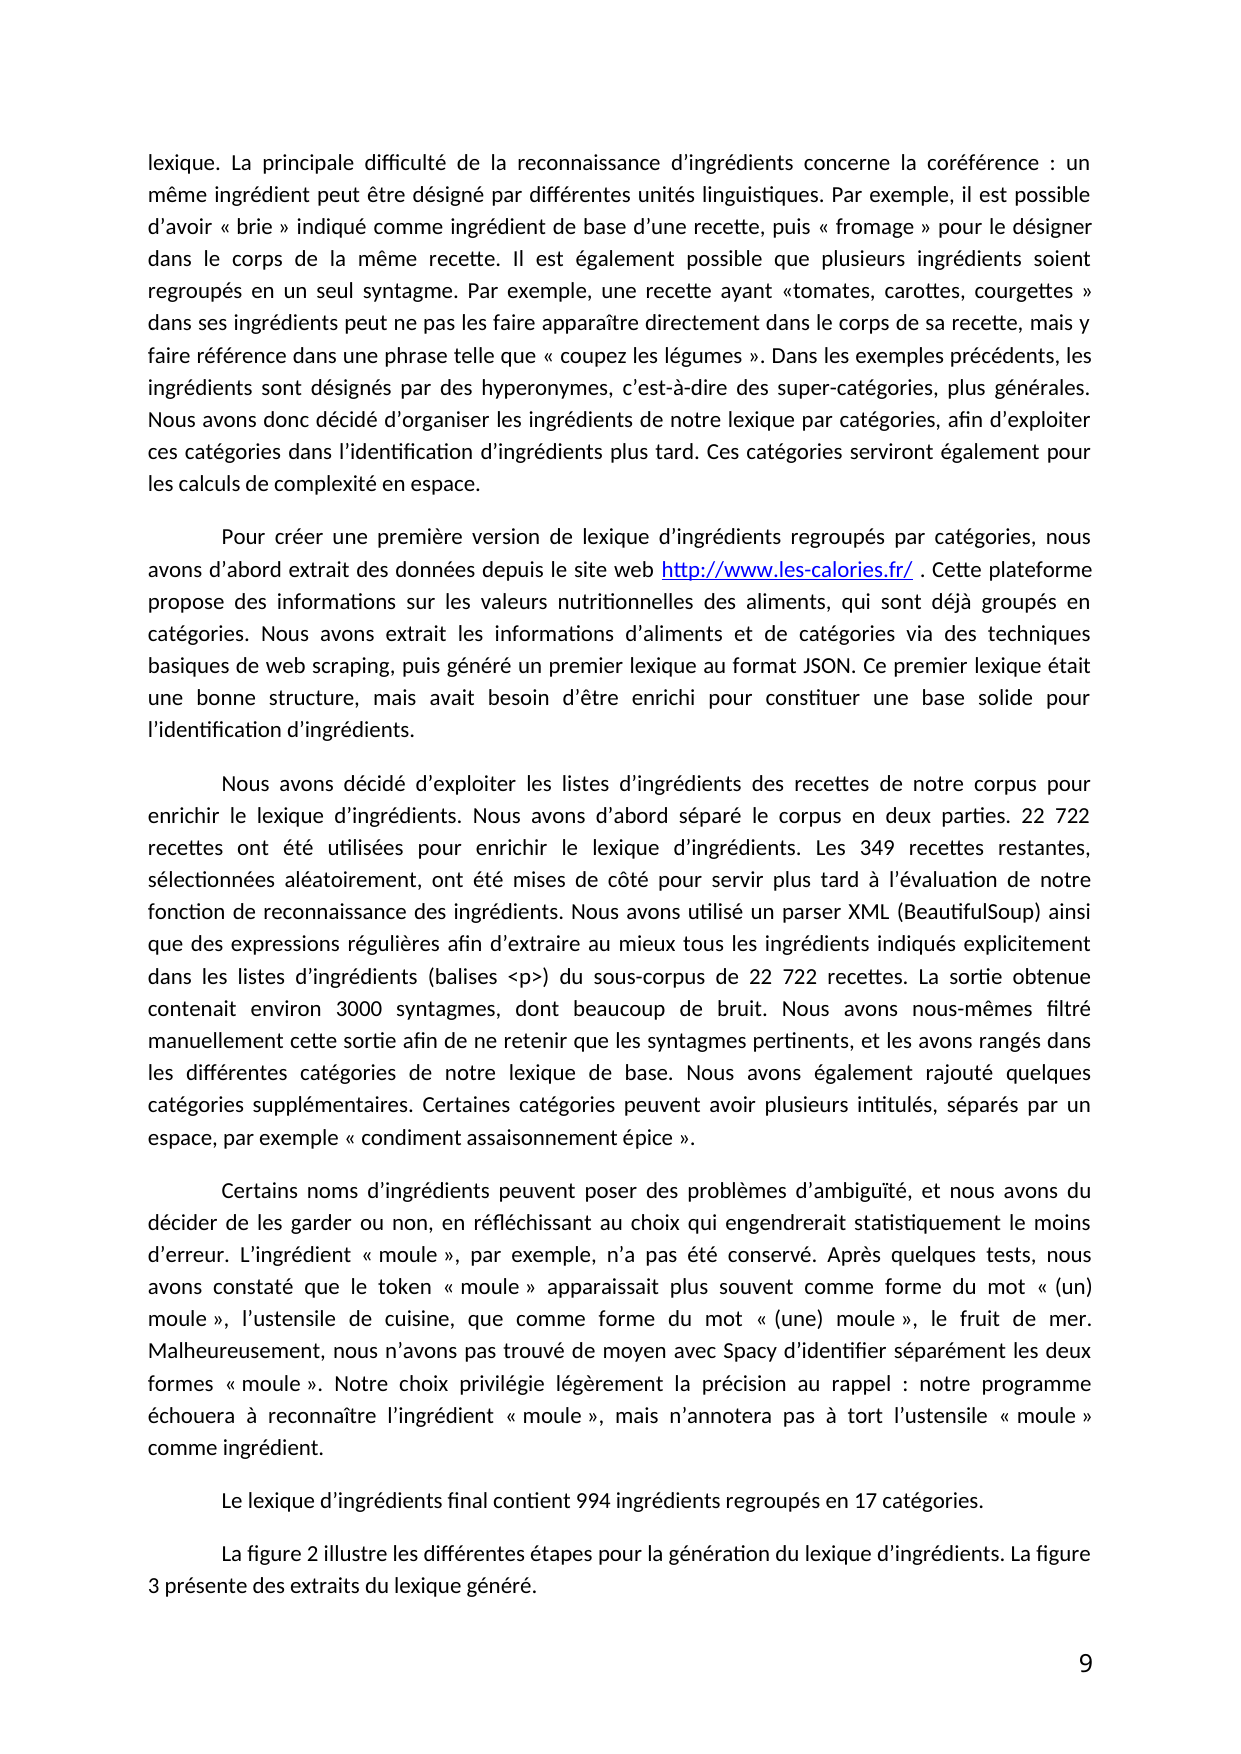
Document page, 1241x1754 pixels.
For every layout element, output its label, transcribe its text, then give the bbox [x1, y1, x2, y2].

text Certains noms d’ingrédients peuvent poser des problèmes d’ambiguïté, et nous avons du décider de les garder ou non, en réfléchissant au choix qui engendrerait statistiquement le moins d’erreur. L’ingrédient « moule », par exemple, n’a pas été conservé. Après quelques tests, nous avons constaté que le token « moule » apparaissait plus souvent comme forme du mot « (un) moule », l’ustensile de cuisine, que comme forme du mot « (une) moule », le fruit de mer. Malheureusement, nous n’avons pas trouvé de moyen avec Spacy d’identifier séparément les deux formes « moule ». Notre choix privilégie légèrement la précision au rappel : notre programme échouera à reconnaître l’ingrédient « moule », mais n’annotera pas à tort l’ustensile « moule » comme ingrédient. [148, 1176, 1093, 1461]
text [148, 148, 1093, 497]
text Pour créer une première version de lexique d’ingrédients regroupés par catégories, nous avons d’abord extrait des données depuis le site web http://www.les-calories.fr/ . Cette plateforme propose des informations sur les valeurs nutritionnelles des aliments, qui sont déjà groupés en catégories. Nous avons extrait les informations d’aliments et de catégories via des techniques basiques de web scraping, puis généré un premier lexique au format JSON. Ce premier lexique était une bonne structure, mais avait besoin d’être enrichi pour constituer une base solide pour l’identification d’ingrédients. [148, 522, 1093, 744]
text Le lexique d’ingrédients final contient 994 ingrédients regroupés en 17 catégories. [148, 1486, 1093, 1514]
text Nous avons décidé d’exploiter les listes d’ingrédients des recettes de notre corpus pour enrichir le lexique d’ingrédients. Nous avons d’abord séparé le corpus en deux parties. 22 722 recettes ont été utilisées pour enrichir le lexique d’ingrédients. Les 349 recettes restantes, sélectionnées aléatoirement, ont été mises de côté pour servir plus tard à l’évaluation de notre fonction de reconnaissance des ingrédients. Nous avons utilisé un parser XML (BeautifulSoup) ainsi que des expressions régulières afin d’extraire au mieux tous les ingrédients indiqués explicitement dans les listes d’ingrédients (balises <p>) du sous-corpus de 22 722 recettes. La sortie obtenue contenait environ 3000 syntagmes, dont beaucoup de bruit. Nous avons nous-mêmes filtré manuellement cette sortie afin de ne retenir que les syntagmes pertinents, et les avons rangés dans les différentes catégories de notre lexique de base. Nous avons également rajouté quelques catégories supplémentaires. Certaines catégories peuvent avoir plusieurs intitulés, séparés par un espace, par exemple « condiment assaisonnement épice ». [148, 769, 1093, 1151]
text La figure 2 illustre les différentes étapes pour la génération du lexique d’ingrédients. La figure 3 présente des extraits du lexique généré. [148, 1539, 1093, 1599]
